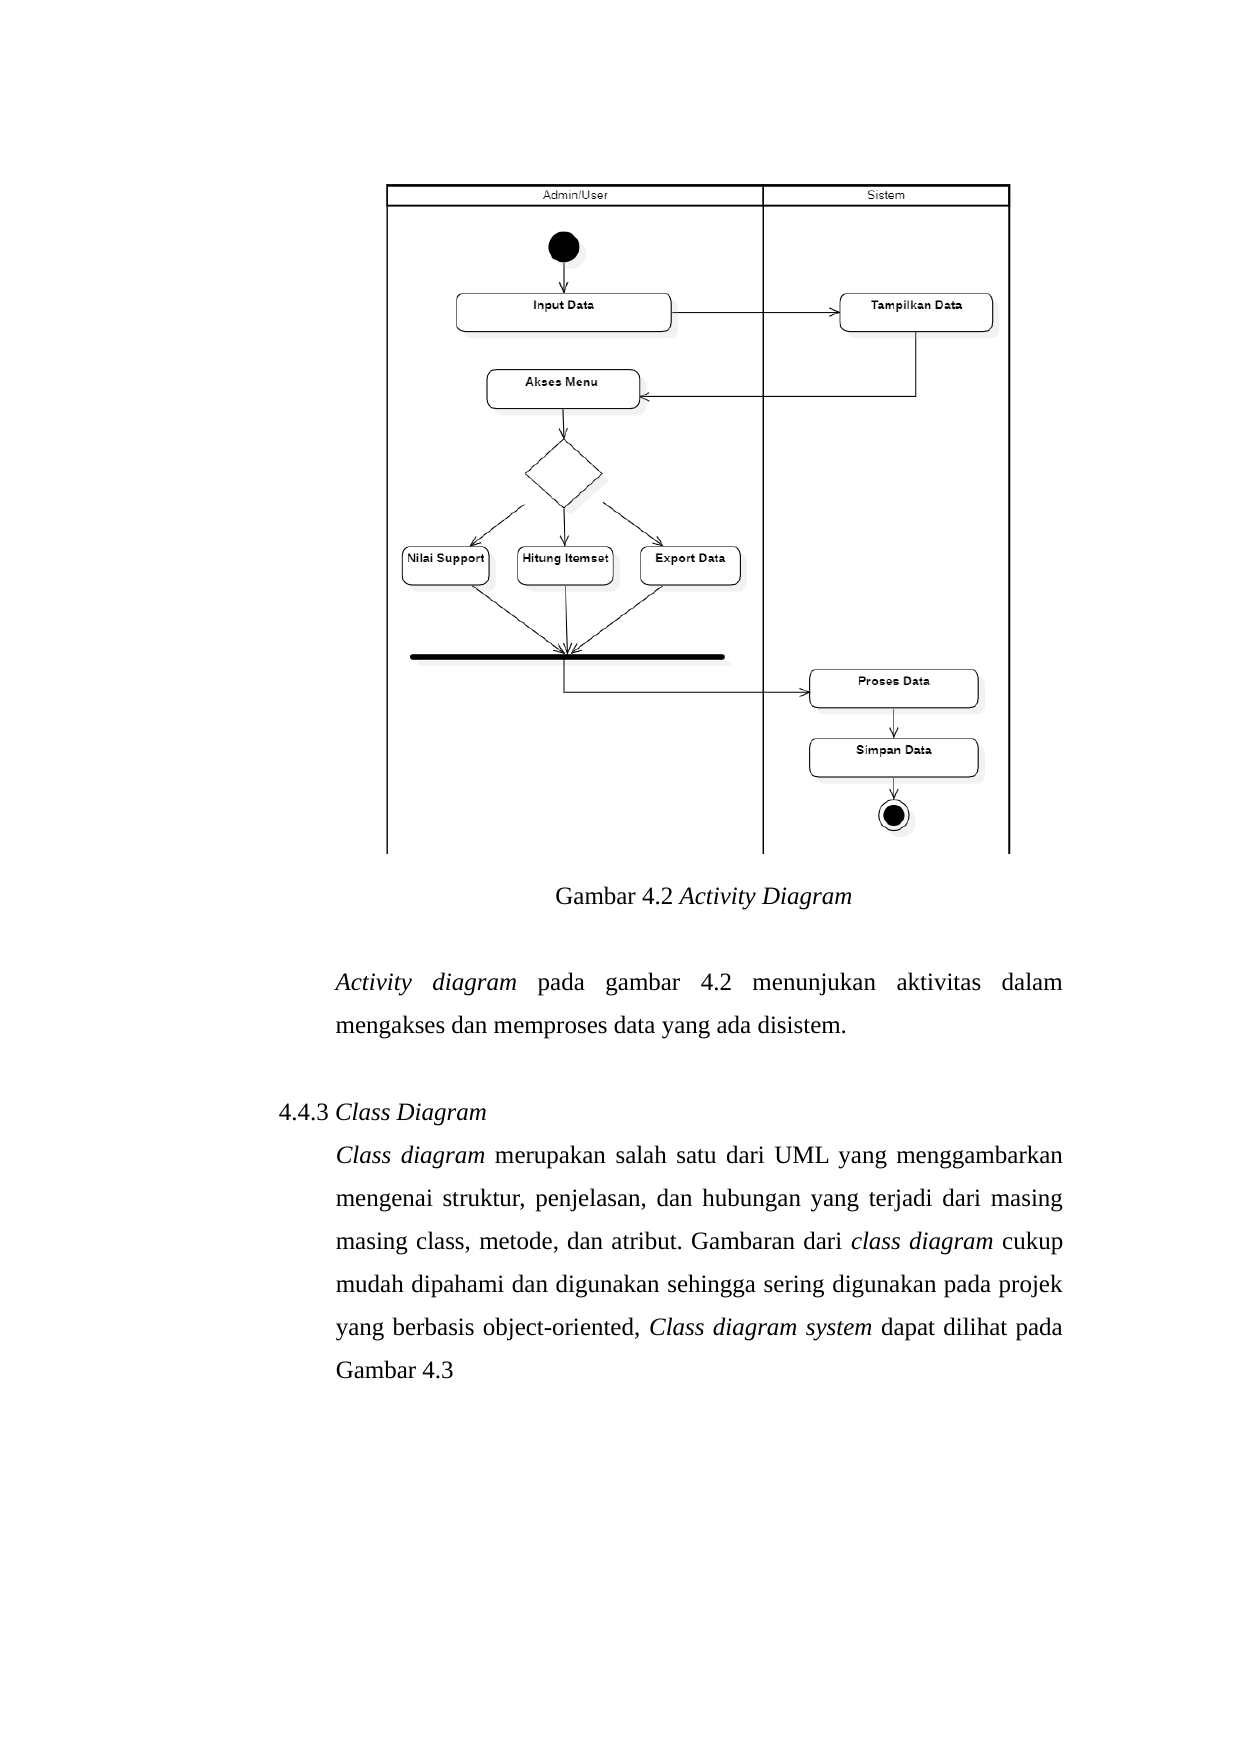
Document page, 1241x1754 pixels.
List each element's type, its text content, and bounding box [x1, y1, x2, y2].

text Gambar 4.2 Activity Diagram [344, 881, 1063, 910]
picture [381, 177, 1017, 868]
text Class diagram merupakan salah satu dari UML yang menggambarkan mengenai struktur, penjelasan, dan hubungan yang terjadi dari masing masing class, metode, dan atribut. Gambaran dari class diagram cukup mudah dipahami dan digunakan sehingga sering digunakan pada projek yang berbasis object-oriented, Class diagram system dapat dilihat pada Gambar 4.3 [336, 1140, 1063, 1384]
text 4.4.3 Class Diagram [278, 1097, 1063, 1126]
text Activity diagram pada gambar 4.2 menunjukan aktivitas dalam mengakses dan memproses data yang ada disistem. [335, 967, 1063, 1039]
